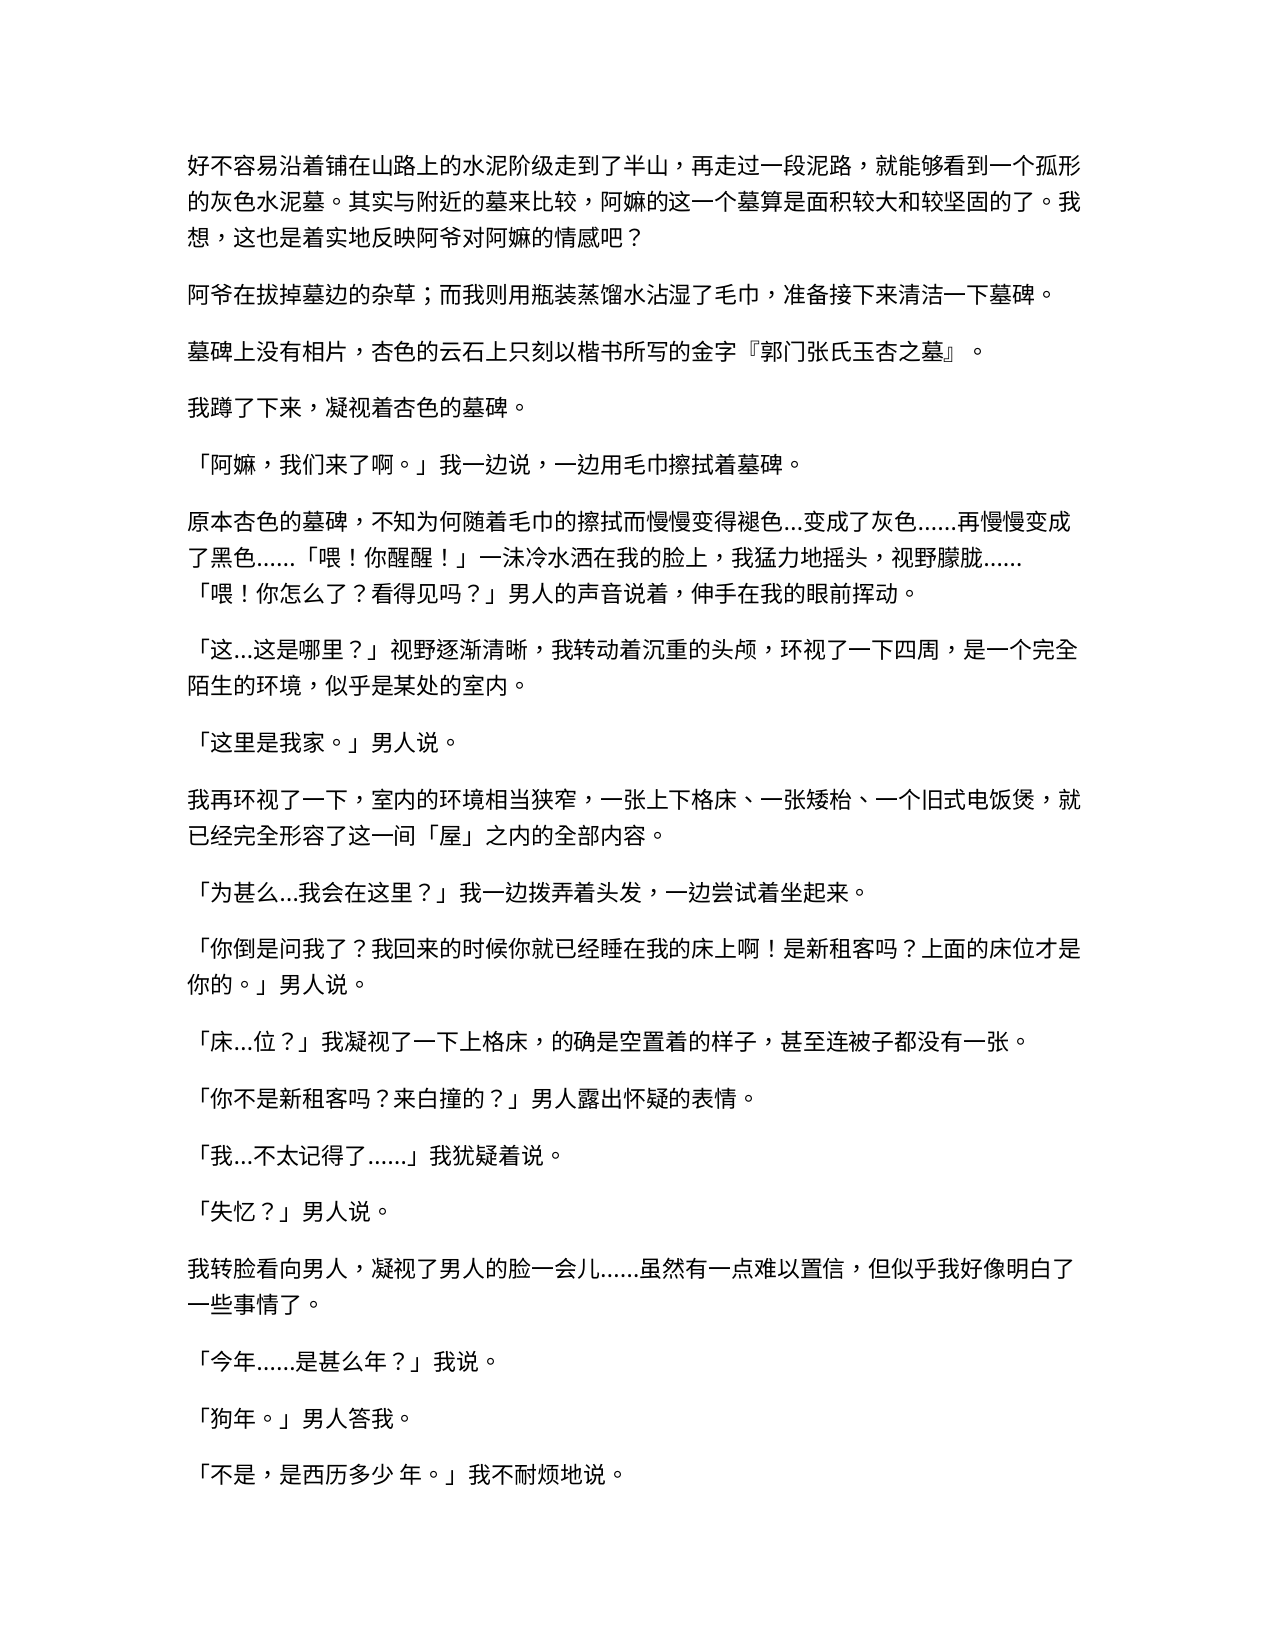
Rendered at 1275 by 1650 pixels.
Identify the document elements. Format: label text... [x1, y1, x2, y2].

text 好不容易沿着铺在山路上的水泥阶级走到了半山，再走过一段泥路，就能够看到一个孤形的灰色水泥墓。其实与附近的墓来比较，阿嫲的这一个墓算是面积较大和较坚固的了。我想，这也是着实地反映阿爷对阿嫲的情感吧？ [187, 150, 1087, 253]
text 「狗年。」男人答我。 [187, 1403, 1087, 1434]
text 我蹲了下来，凝视着杏色的墓碑。 [187, 392, 1087, 423]
text 「今年……是甚么年？」我说。 [187, 1346, 1087, 1377]
text 墓碑上没有相片，杏色的云石上只刻以楷书所写的金字『郭门张氏玉杏之墓』。 [187, 335, 1087, 367]
text 「不是，是西历多少 年。」我不耐烦地说。 [187, 1459, 1087, 1491]
text 原本杏色的墓碑，不知为何随着毛巾的擦拭而慢慢变得褪色…变成了灰色……再慢慢变成了黑色……「喂！你醒醒！」一沬冷水洒在我的脸上，我猛力地摇头，视野朦胧……「喂！你怎么了？看得见吗？」男人的声音说着，伸手在我的眼前挥动。 [187, 506, 1087, 609]
text 「这里是我家。」男人说。 [187, 727, 1087, 758]
text 「床…位？」我凝视了一下上格床，的确是空置着的样子，甚至连被子都没有一张。 [187, 1026, 1087, 1057]
text 「你不是新租客吗？来白撞的？」男人露出怀疑的表情。 [187, 1083, 1087, 1114]
text 我转脸看向男人，凝视了男人的脸一会儿……虽然有一点难以置信，但似乎我好像明白了一些事情了。 [187, 1253, 1087, 1320]
text 「失忆？」男人说。 [187, 1196, 1087, 1228]
text 「我…不太记得了……」我犹疑着说。 [187, 1139, 1087, 1171]
text 「阿嫲，我们来了啊。」我一边说，一边用毛巾擦拭着墓碑。 [187, 449, 1087, 480]
text 「为甚么…我会在这里？」我一边拨弄着头发，一边尝试着坐起来。 [187, 877, 1087, 908]
text 阿爷在拔掉墓边的杂草；而我则用瓶装蒸馏水沾湿了毛巾，准备接下来清洁一下墓碑。 [187, 279, 1087, 310]
text 「你倒是问我了？我回来的时候你就已经睡在我的床上啊！是新租客吗？上面的床位才是你的。」男人说。 [187, 933, 1087, 1001]
text 我再环视了一下，室内的环境相当狭窄，一张上下格床、一张矮枱、一个旧式电饭煲，就已经完全形容了这一间「屋」之内的全部内容。 [187, 784, 1087, 851]
text 「这…这是哪里？」视野逐渐清晰，我转动着沉重的头颅，环视了一下四周，是一个完全陌生的环境，似乎是某处的室内。 [187, 634, 1087, 702]
